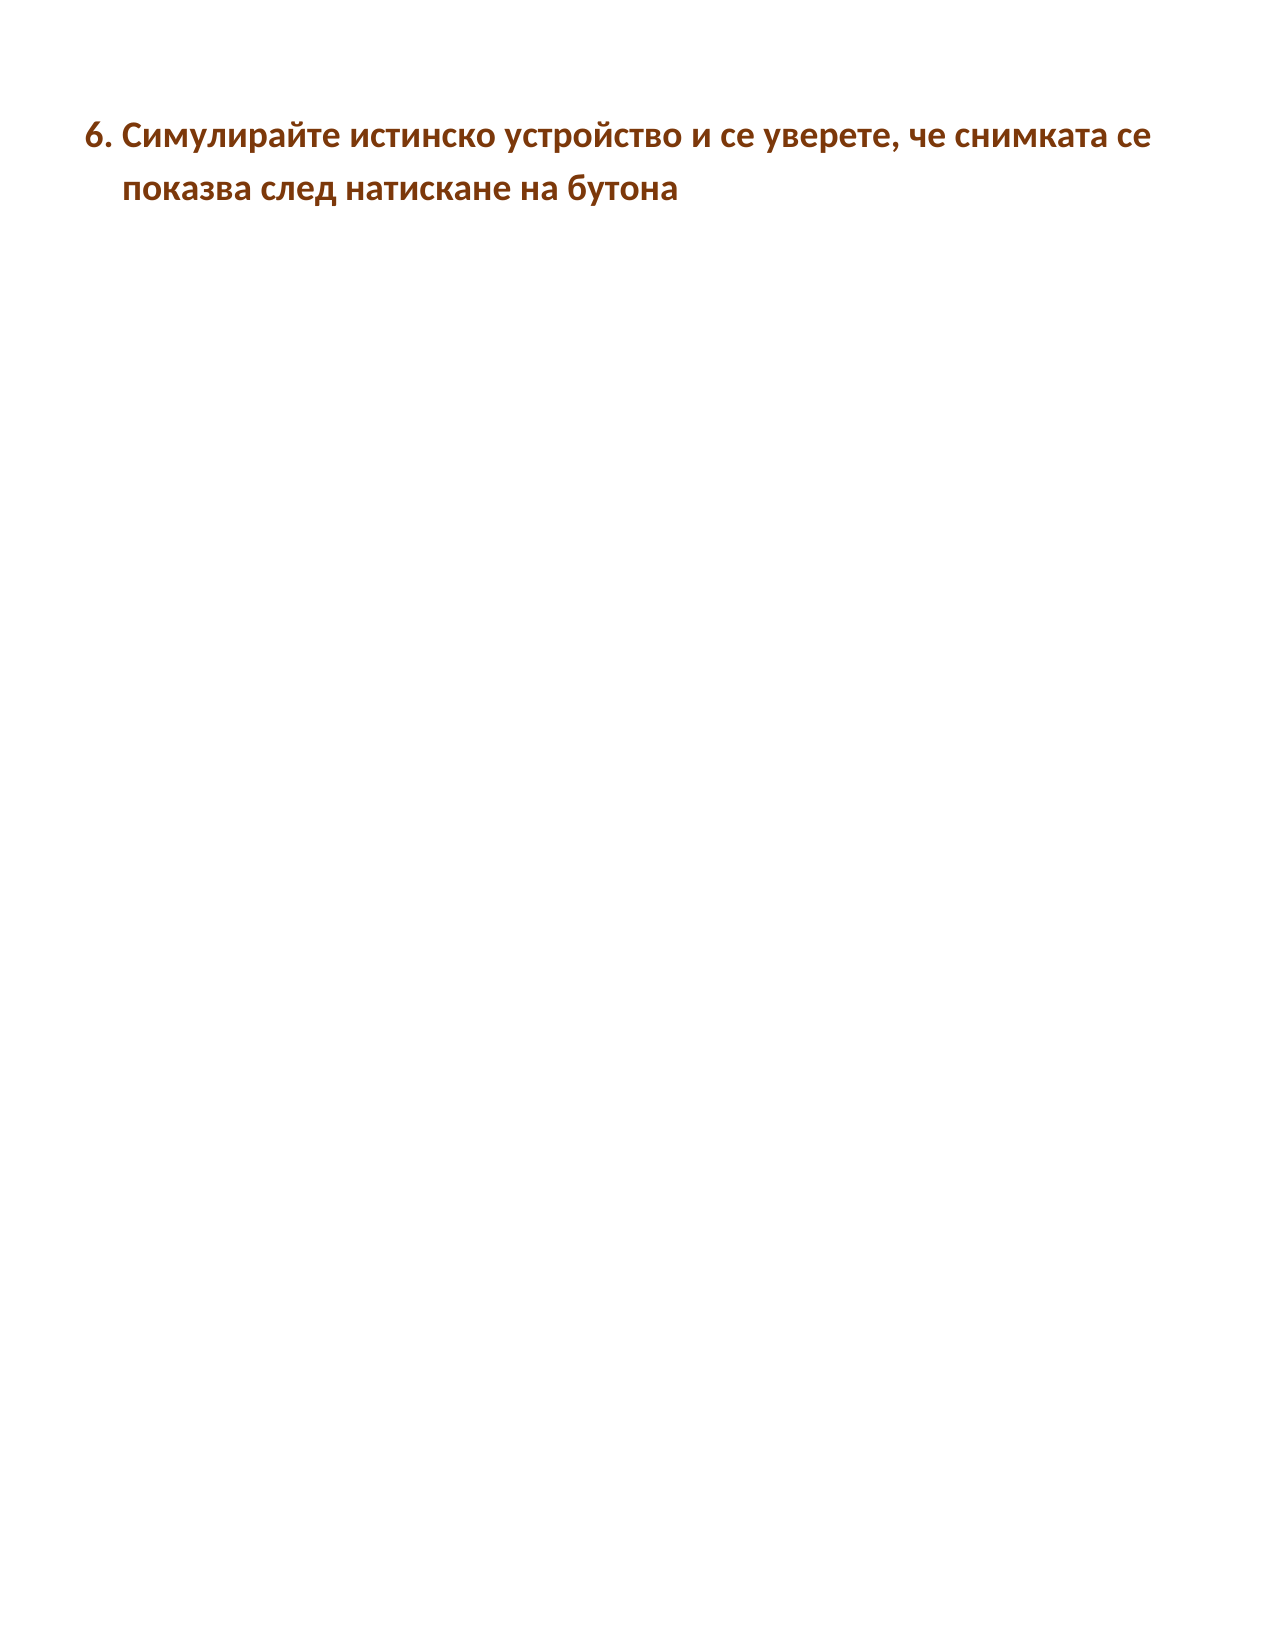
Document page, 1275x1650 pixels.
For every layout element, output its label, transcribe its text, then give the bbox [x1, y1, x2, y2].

subtitle Симулирайте истинско устройство и се уверете, че снимката се показва след натискане на бутона [84, 111, 1209, 210]
